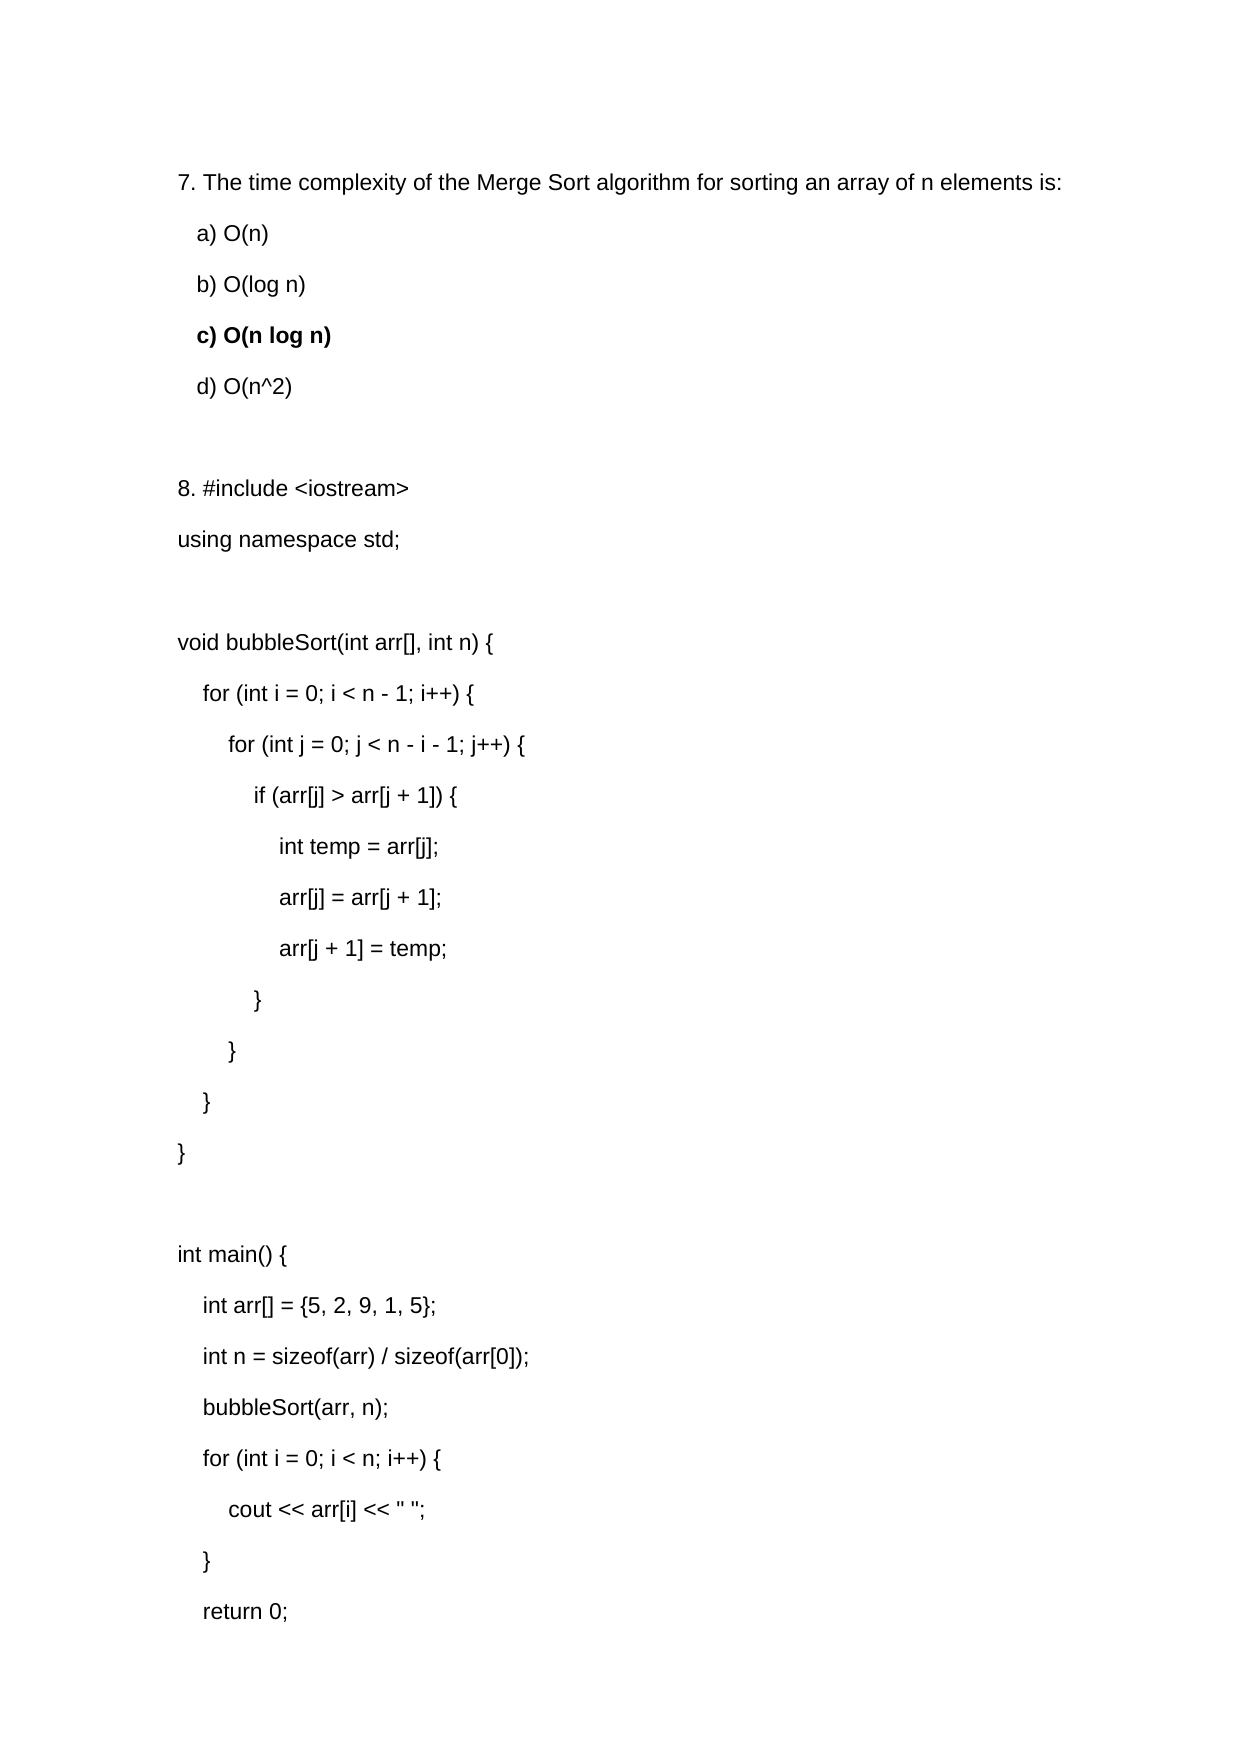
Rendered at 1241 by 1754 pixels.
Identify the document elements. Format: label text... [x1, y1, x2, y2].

text void bubbleSort(int arr[], int n) { [177, 628, 1152, 655]
text } [177, 1139, 1152, 1165]
text 7. The time complexity of the Merge Sort algorithm for sorting an array of n elements is: [177, 169, 1152, 196]
text int n = sizeof(arr) / sizeof(arr[0]); [177, 1343, 1152, 1369]
text arr[j] = arr[j + 1]; [177, 884, 1152, 910]
text cout << arr[i] << " "; [177, 1496, 1152, 1523]
text d) O(n^2) [177, 373, 1152, 400]
text } [177, 1088, 1152, 1114]
text b) O(log n) [177, 271, 1152, 298]
text } [177, 986, 1152, 1012]
text int arr[] = {5, 2, 9, 1, 5}; [177, 1292, 1152, 1318]
text int temp = arr[j]; [177, 833, 1152, 859]
text bubbleSort(arr, n); [177, 1394, 1152, 1421]
text arr[j + 1] = temp; [177, 935, 1152, 961]
text for (int j = 0; j < n - i - 1; j++) { [177, 731, 1152, 757]
text for (int i = 0; i < n; i++) { [177, 1445, 1152, 1472]
text c) O(n log n) [177, 322, 1152, 349]
text } [177, 1037, 1152, 1063]
text a) O(n) [177, 220, 1152, 247]
text int main() { [177, 1241, 1152, 1267]
text for (int i = 0; i < n - 1; i++) { [177, 679, 1152, 706]
text if (arr[j] > arr[j + 1]) { [177, 782, 1152, 808]
text 8. #include <iostream> [177, 475, 1152, 502]
text } [177, 1547, 1152, 1574]
text return 0; [177, 1598, 1152, 1625]
text using namespace std; [177, 526, 1152, 553]
